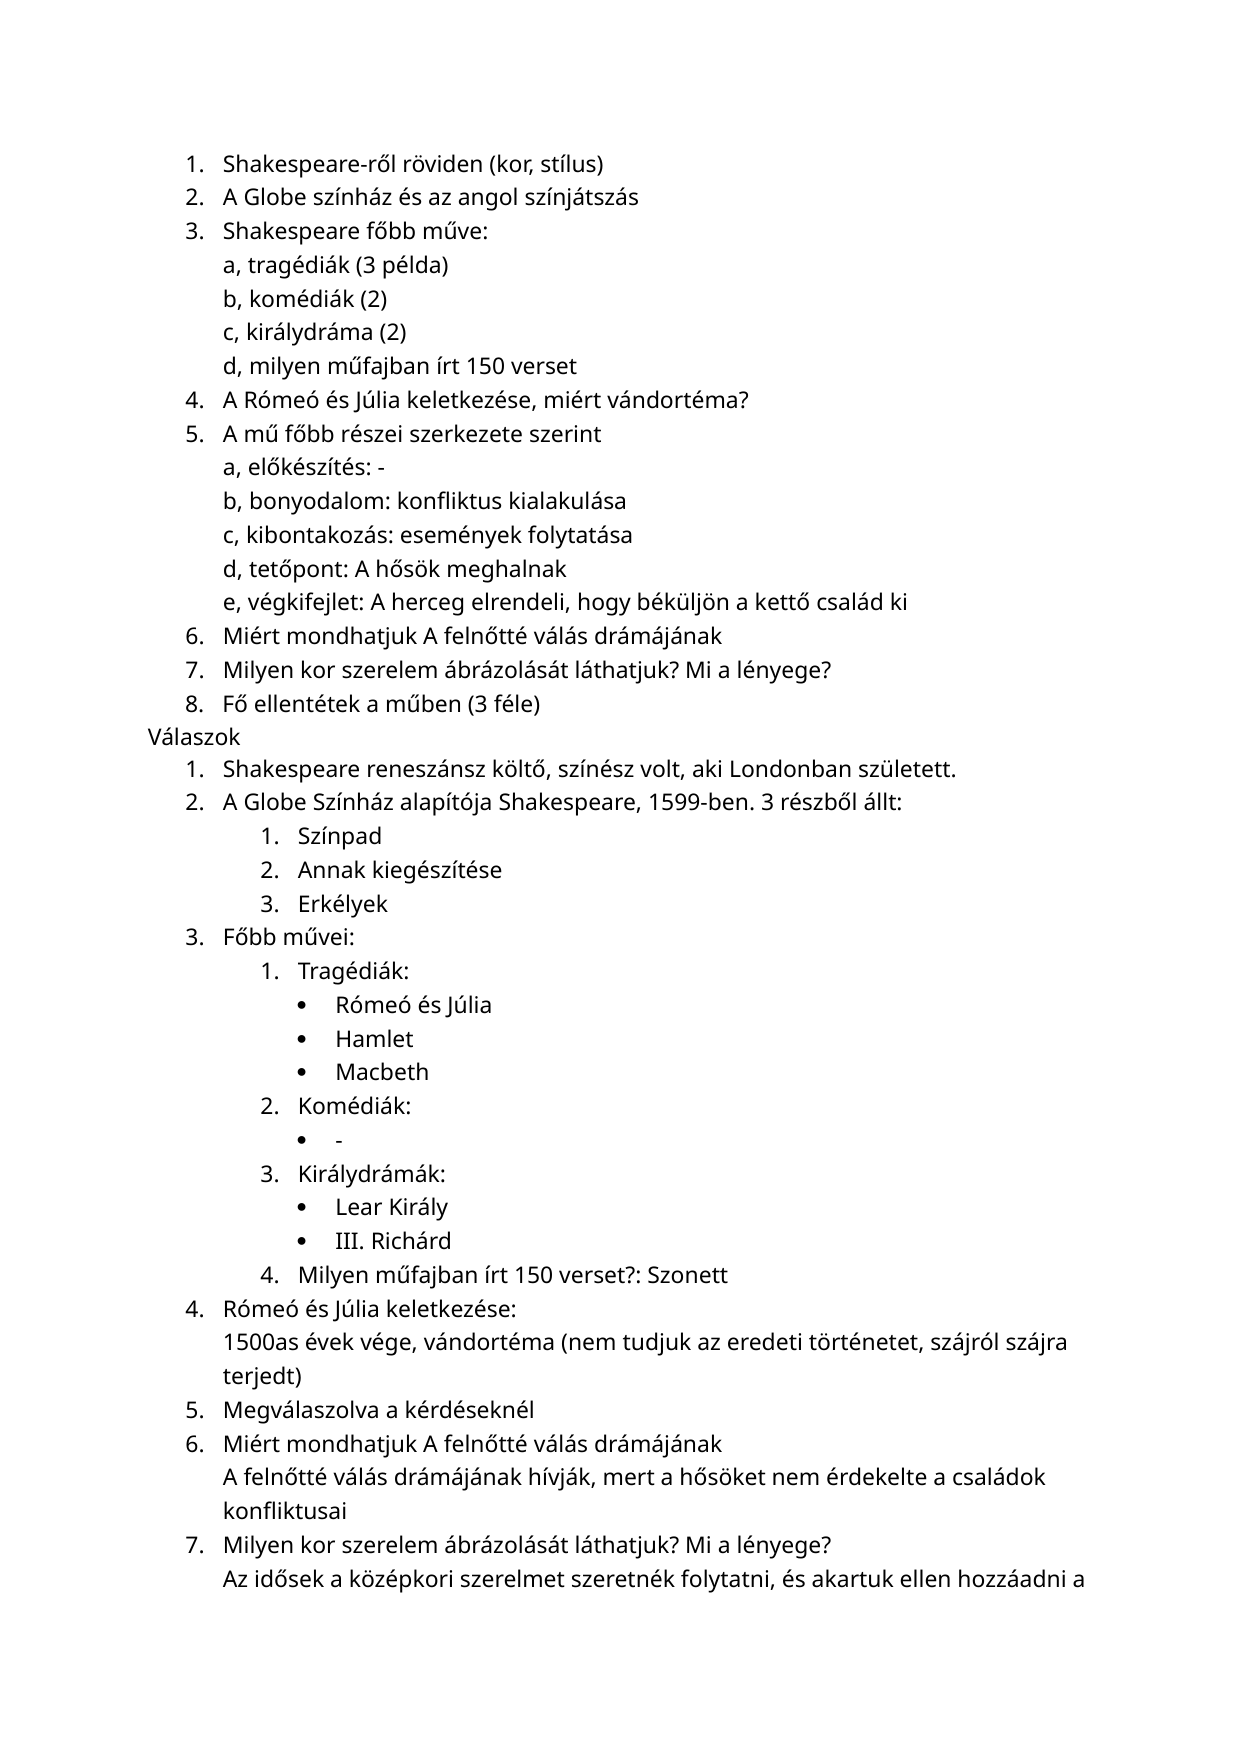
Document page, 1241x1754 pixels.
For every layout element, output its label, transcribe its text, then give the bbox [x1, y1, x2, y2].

list 1500as évek vége, vándortéma (nem tudjuk az eredeti történetet, szájról szájra terjedt) [223, 1326, 1093, 1391]
list Hamlet [298, 1023, 1093, 1054]
list Annak kiegészítése [260, 854, 1093, 885]
list Miért mondhatjuk A felnőtté válás drámájának [185, 620, 1093, 651]
list Shakespeare főbb műve: a, tragédiák (3 példa) b, komédiák (2) c, királydráma (2) d, milyen műfajban írt 150 verset [185, 215, 1093, 381]
list Fő ellentétek a műben (3 féle) [185, 688, 1093, 719]
list Shakespeare reneszánsz költő, színész volt, aki Londonban született. [185, 753, 1093, 784]
list Shakespeare-ről röviden (kor, stílus) [185, 148, 1093, 179]
list Rómeó és Júlia [298, 989, 1093, 1020]
list Főbb művei: [185, 921, 1093, 953]
list Megválaszolva a kérdéseknél [185, 1394, 1093, 1425]
list A Globe Színház alapítója Shakespeare, 1599-ben. 3 részből állt: [185, 786, 1093, 818]
list Rómeó és Júlia keletkezése: [185, 1293, 1093, 1324]
list Lear Király [298, 1191, 1093, 1223]
list III. Richárd [298, 1225, 1093, 1256]
list Tragédiák: [260, 955, 1093, 986]
list - [298, 1124, 1093, 1155]
list A Globe színház és az angol színjátszás [185, 181, 1093, 213]
list Milyen kor szerelem ábrázolását láthatjuk? Mi a lényege? [185, 654, 1093, 685]
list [185, 1529, 1093, 1594]
list Miért mondhatjuk A felnőtté válás drámájának A felnőtté válás drámájának hívják, mert a hősöket nem érdekelte a családok konfliktusai [185, 1428, 1093, 1526]
list Macbeth [298, 1056, 1093, 1088]
list Erkélyek [260, 888, 1093, 919]
list A mű főbb részei szerkezete szerint a, előkészítés: - b, bonyodalom: konfliktus kialakulása c, kibontakozás: események folytatása d, tetőpont: A hősök meghalnak e, végkifejlet: A herceg elrendeli, hogy béküljön a kettő család ki [185, 418, 1093, 618]
list Komédiák: [260, 1090, 1093, 1121]
list A Rómeó és Júlia keletkezése, miért vándortéma? [185, 384, 1093, 415]
list Színpad [260, 820, 1093, 851]
text Válaszok [148, 721, 1093, 753]
list Királydrámák: [260, 1158, 1093, 1189]
list Milyen műfajban írt 150 verset?: Szonett [260, 1259, 1093, 1290]
